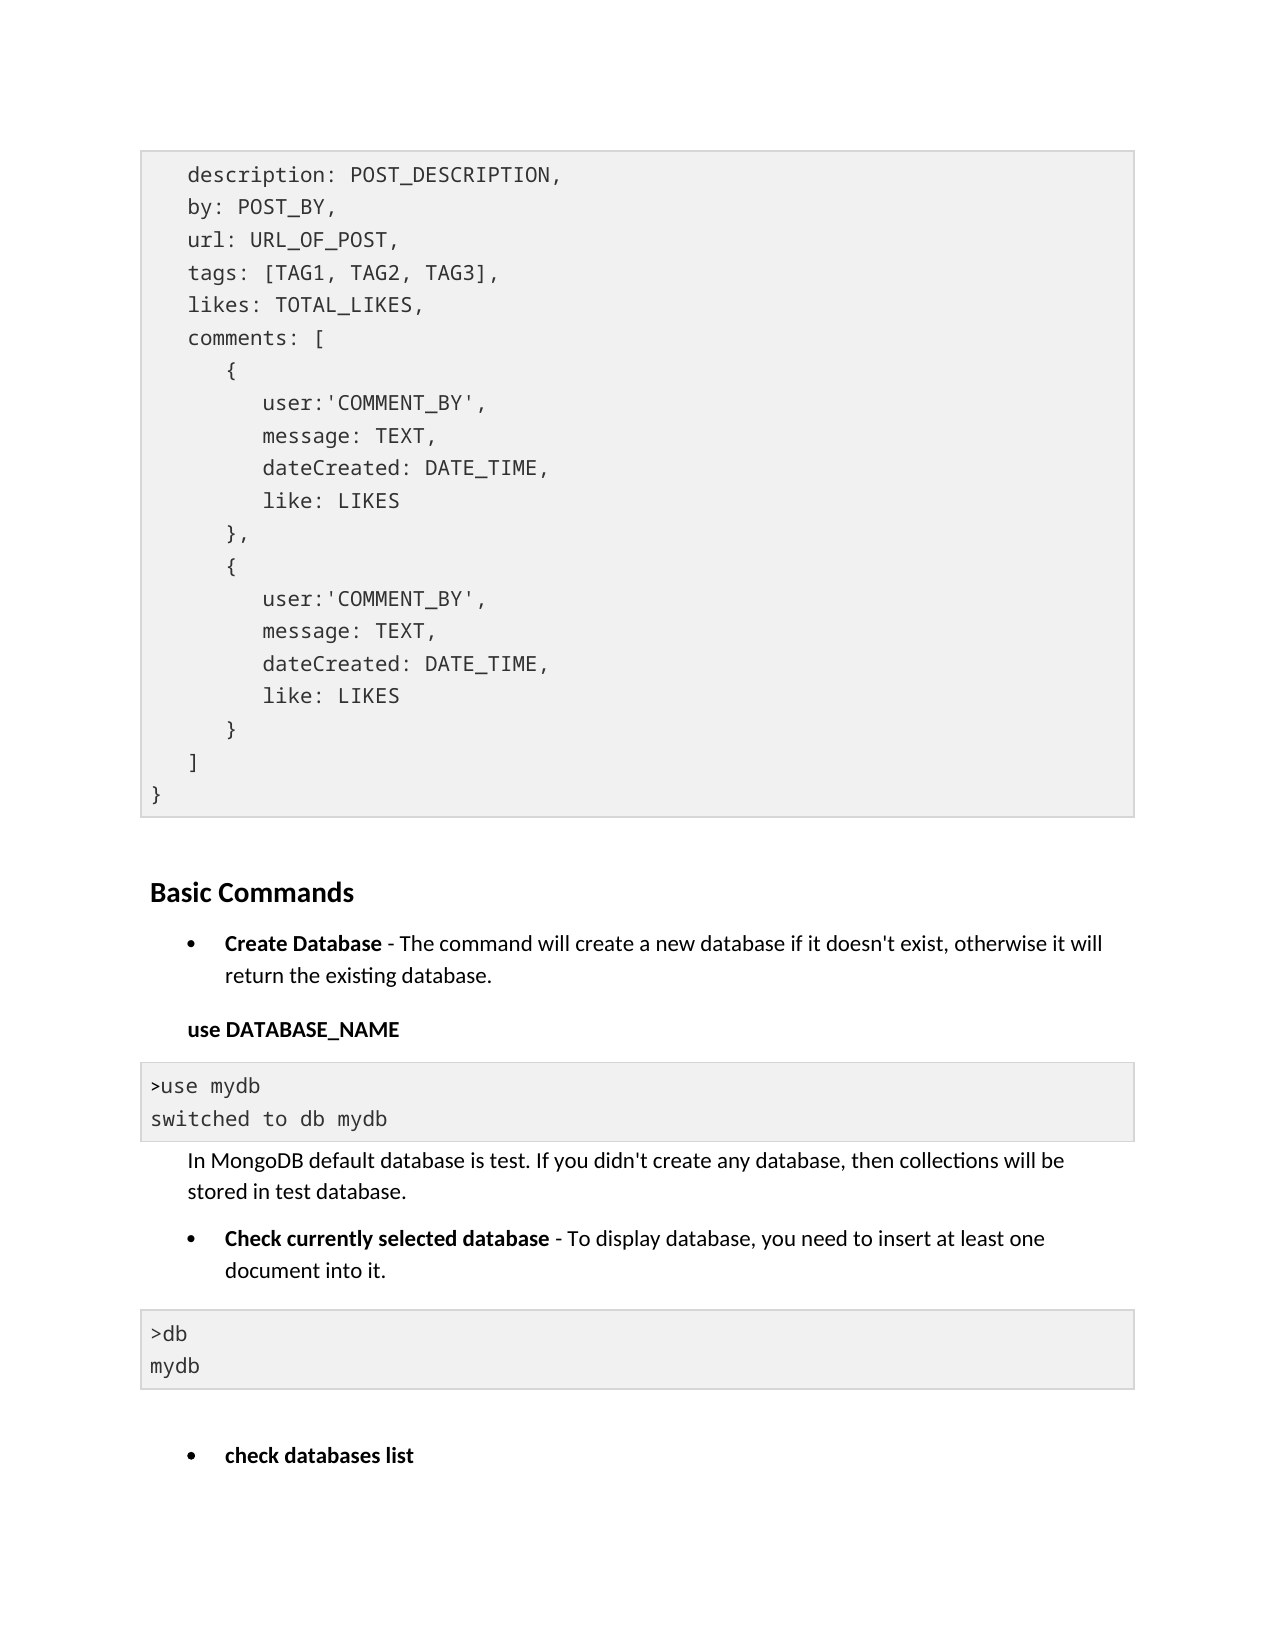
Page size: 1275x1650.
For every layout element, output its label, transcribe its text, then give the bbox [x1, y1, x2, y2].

list check databases list [187, 1441, 1125, 1469]
text user:'COMMENT_BY', [142, 574, 1133, 606]
text url: URL_OF_POST, [142, 215, 1133, 248]
list Check currently selected database - To display database, you need to insert at least one document into it. [187, 1224, 1125, 1284]
text ] [142, 737, 1133, 769]
text { [142, 346, 1133, 378]
text >db [142, 1311, 1133, 1341]
text switched to db mydb [142, 1094, 1133, 1141]
text mydb [142, 1341, 1133, 1388]
text by: POST_BY, [142, 183, 1133, 215]
text Basic Commands [150, 874, 1125, 910]
text message: TEXT, [142, 606, 1133, 639]
text dateCreated: DATE_TIME, [142, 639, 1133, 672]
text >use mydb [142, 1063, 1133, 1094]
text }, [142, 509, 1133, 541]
text In MongoDB default database is test. If you didn't create any database, then collections will be stored in test database. [187, 1147, 1125, 1205]
text comments: [ [142, 313, 1133, 346]
text likes: TOTAL_LIKES, [142, 280, 1133, 313]
text dateCreated: DATE_TIME, [142, 443, 1133, 476]
list Create Database - The command will create a new database if it doesn't exist, otherwise it will return the existing database. [187, 929, 1125, 990]
text } [142, 769, 1133, 816]
text message: TEXT, [142, 411, 1133, 443]
text tags: [TAG1, TAG2, TAG3], [142, 248, 1133, 280]
text use DATABASE_NAME [187, 1015, 1125, 1043]
text { [142, 541, 1133, 574]
text like: LIKES [142, 476, 1133, 509]
text user:'COMMENT_BY', [142, 378, 1133, 411]
text like: LIKES [142, 672, 1133, 704]
text } [142, 704, 1133, 737]
text description: POST_DESCRIPTION, [142, 152, 1133, 183]
